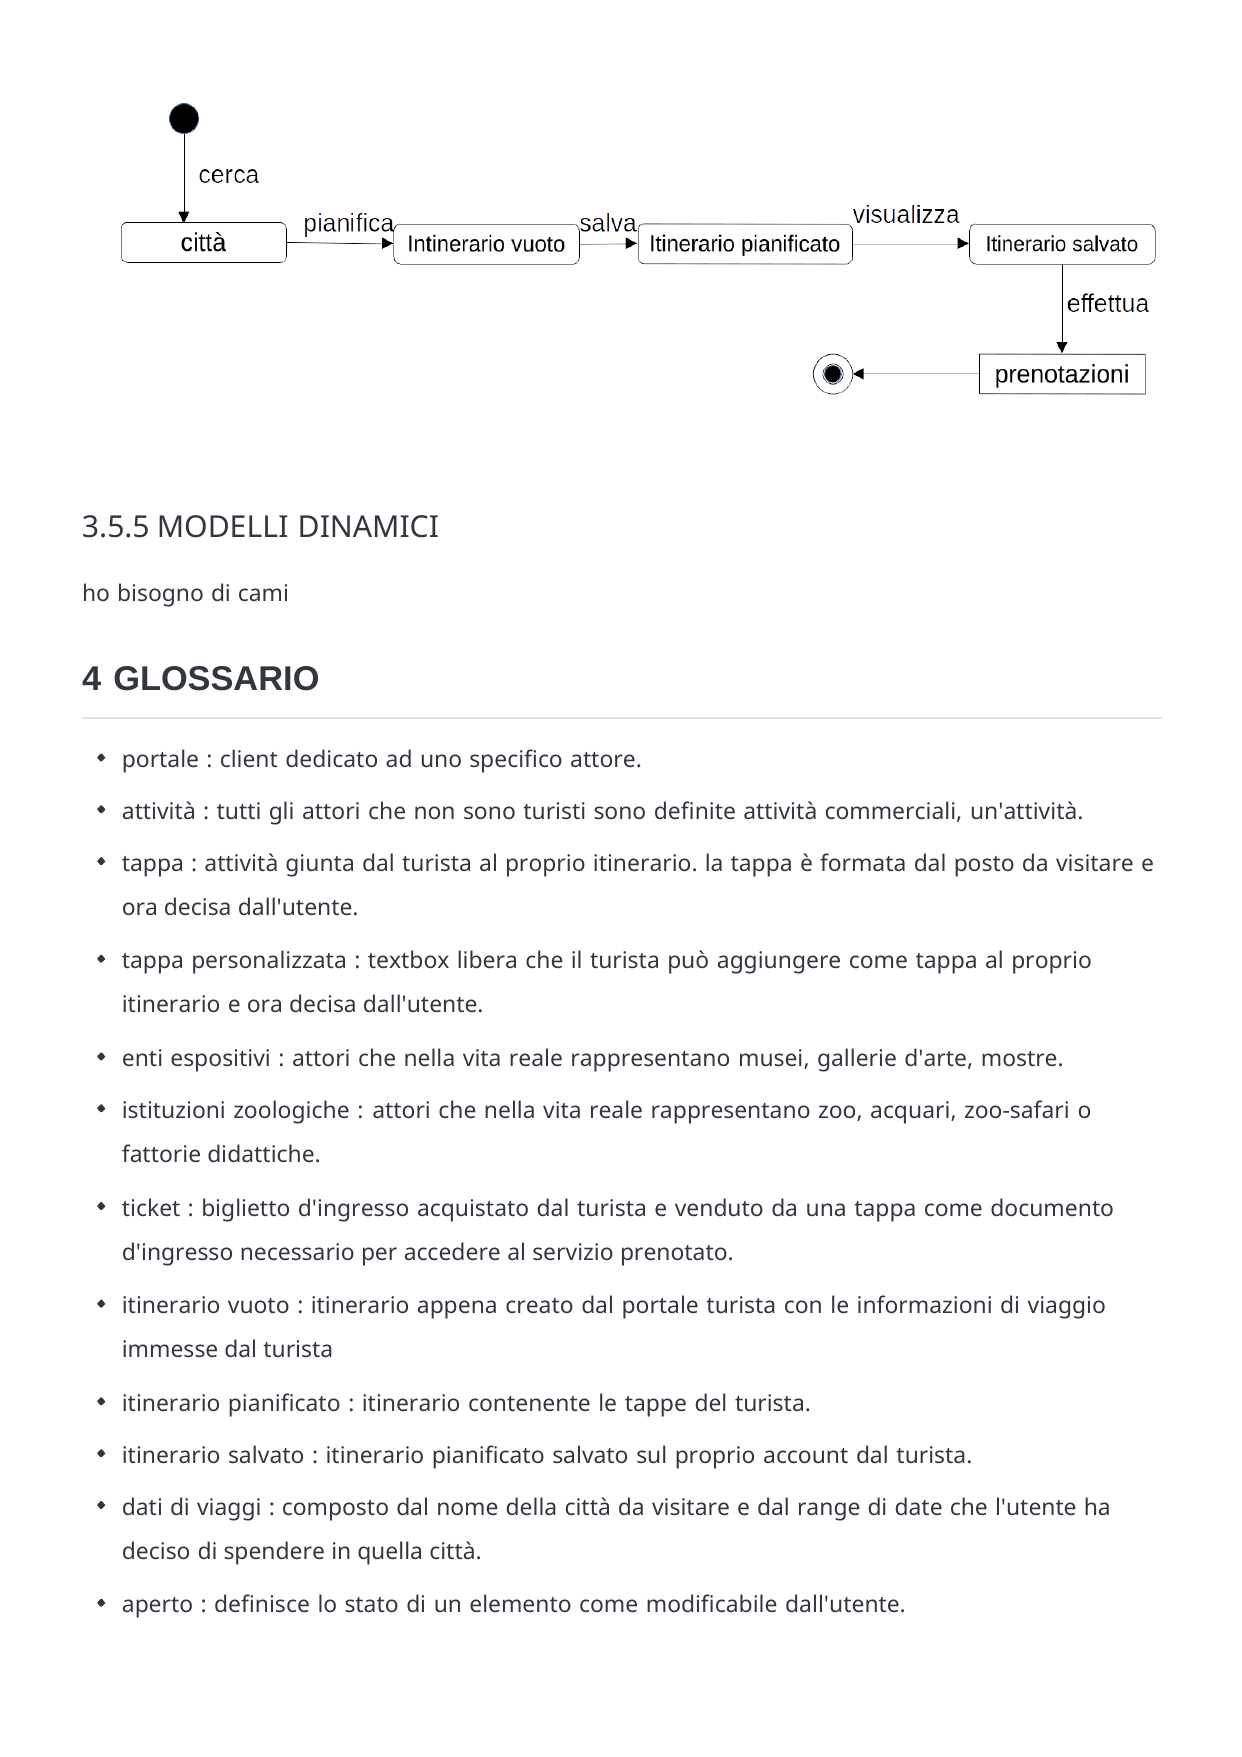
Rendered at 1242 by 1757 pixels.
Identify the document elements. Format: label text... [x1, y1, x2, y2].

text tappa personalizzata : textbox libera che il turista può aggiungere come tappa al proprio itinerario e ora decisa dall'utente. [122, 944, 1175, 1019]
text itinerario salvato : itinerario pianificato salvato sul proprio account dal turista. [122, 1439, 1175, 1470]
text itinerario vuoto : itinerario appena creato dal portale turista con le informazioni di viaggio immesse dal turista [122, 1289, 1140, 1364]
subtitle 4 GLOSSARIO [82, 658, 1175, 698]
list MODELLI DINAMICI [82, 506, 1175, 547]
picture [81, 93, 1162, 406]
text enti espositivi : attori che nella vita reale rappresentano musei, gallerie d'arte, mostre. [122, 1042, 1175, 1073]
text itinerario pianificato : itinerario contenente le tappe del turista. [122, 1387, 1175, 1418]
text ho bisogno di cami [82, 577, 1175, 608]
text istituzioni zoologiche : attori che nella vita reale rappresentano zoo, acquari, zoo-safari o fattorie didattiche. [122, 1094, 1175, 1169]
text aperto : definisce lo stato di un elemento come modificabile dall'utente. [122, 1588, 1175, 1619]
text attività : tutti gli attori che non sono turisti sono definite attività commerciali, un'attività. [122, 795, 1175, 826]
text portale : client dedicato ad uno specifico attore. [122, 743, 1175, 774]
text dati di viaggi : composto dal nome della città da visitare e dal range di date che l'utente ha deciso di spendere in quella città. [122, 1491, 1154, 1566]
text ticket : biglietto d'ingresso acquistato dal turista e venduto da una tappa come documento d'ingresso necessario per accedere al servizio prenotato. [122, 1192, 1140, 1267]
text tappa : attività giunta dal turista al proprio itinerario. la tappa è formata dal posto da visitare e ora decisa dall'utente. [122, 847, 1175, 922]
